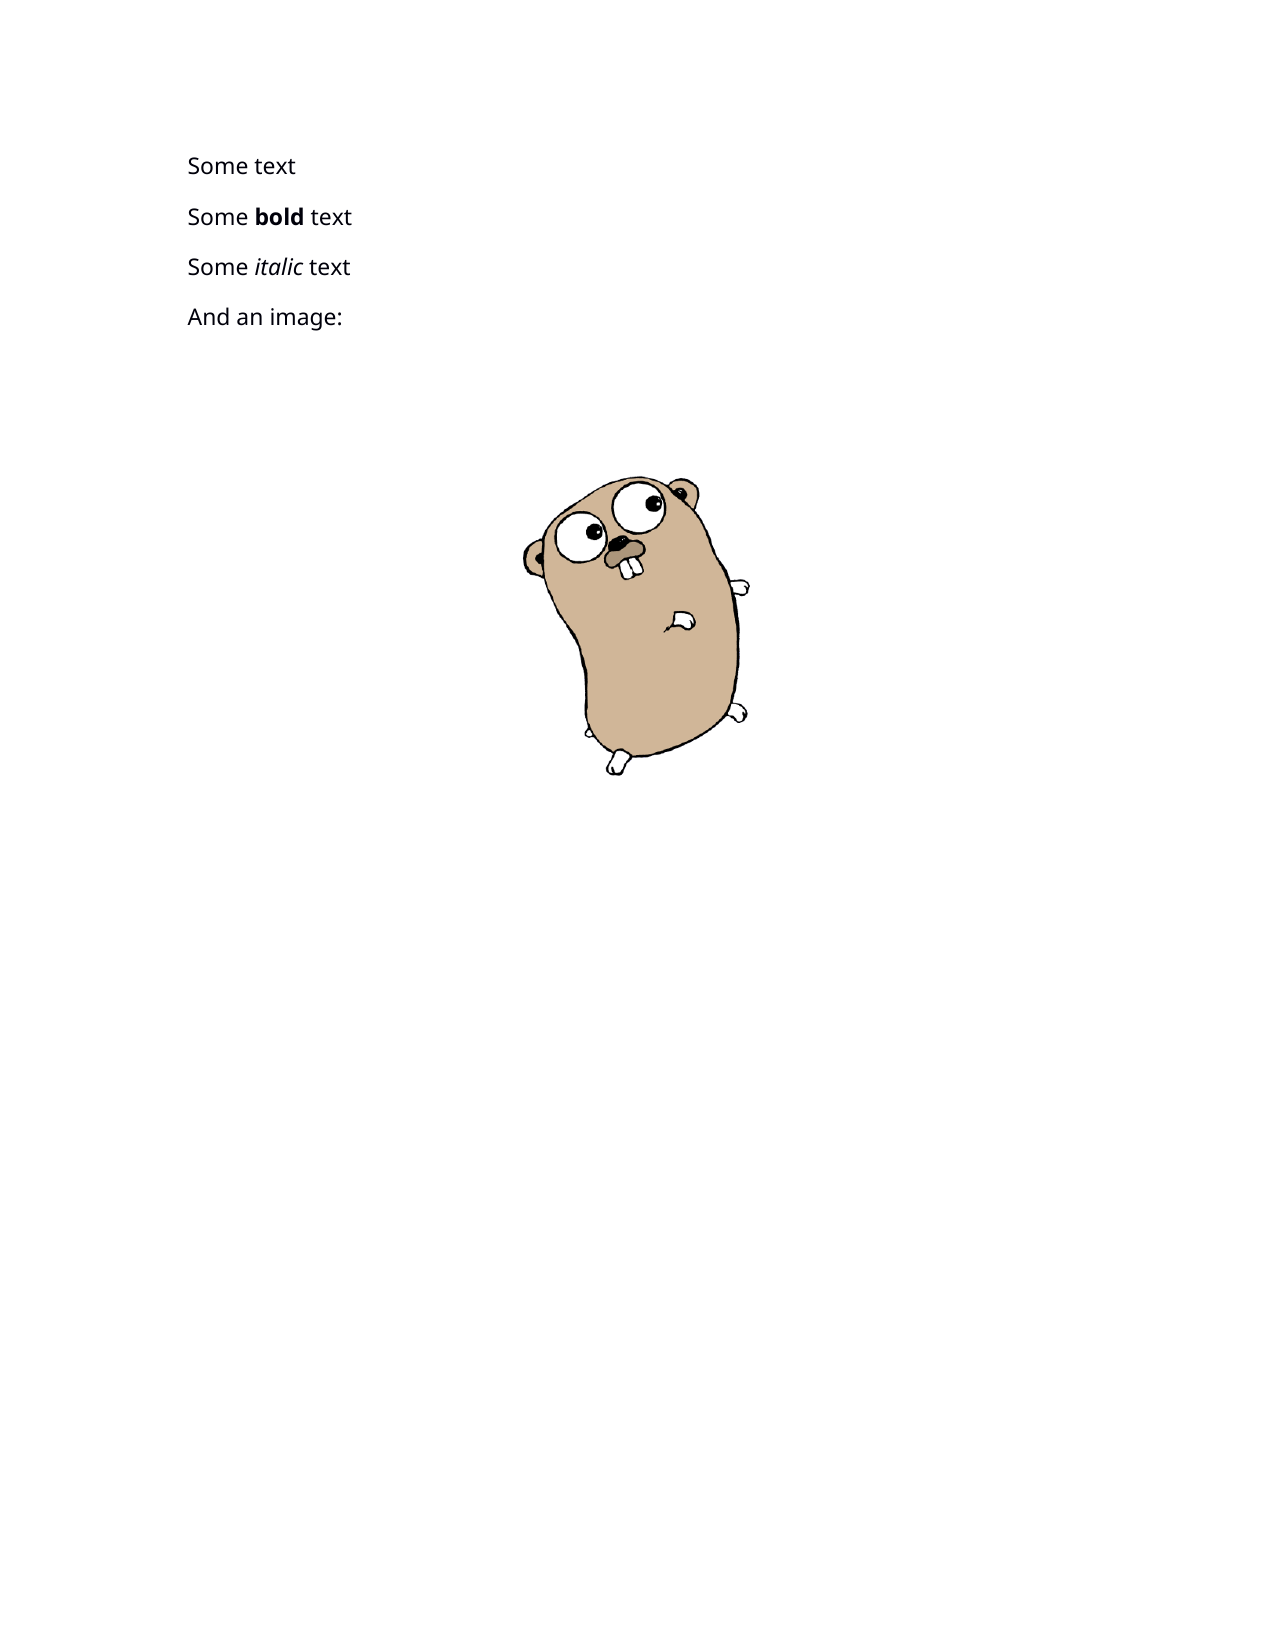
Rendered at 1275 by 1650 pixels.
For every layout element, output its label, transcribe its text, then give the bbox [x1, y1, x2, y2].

text Some italic text [187, 251, 1087, 282]
text Some bold text [187, 200, 1087, 232]
text Some text [187, 150, 1087, 181]
text And an image: [187, 301, 1087, 332]
picture [487, 475, 788, 776]
